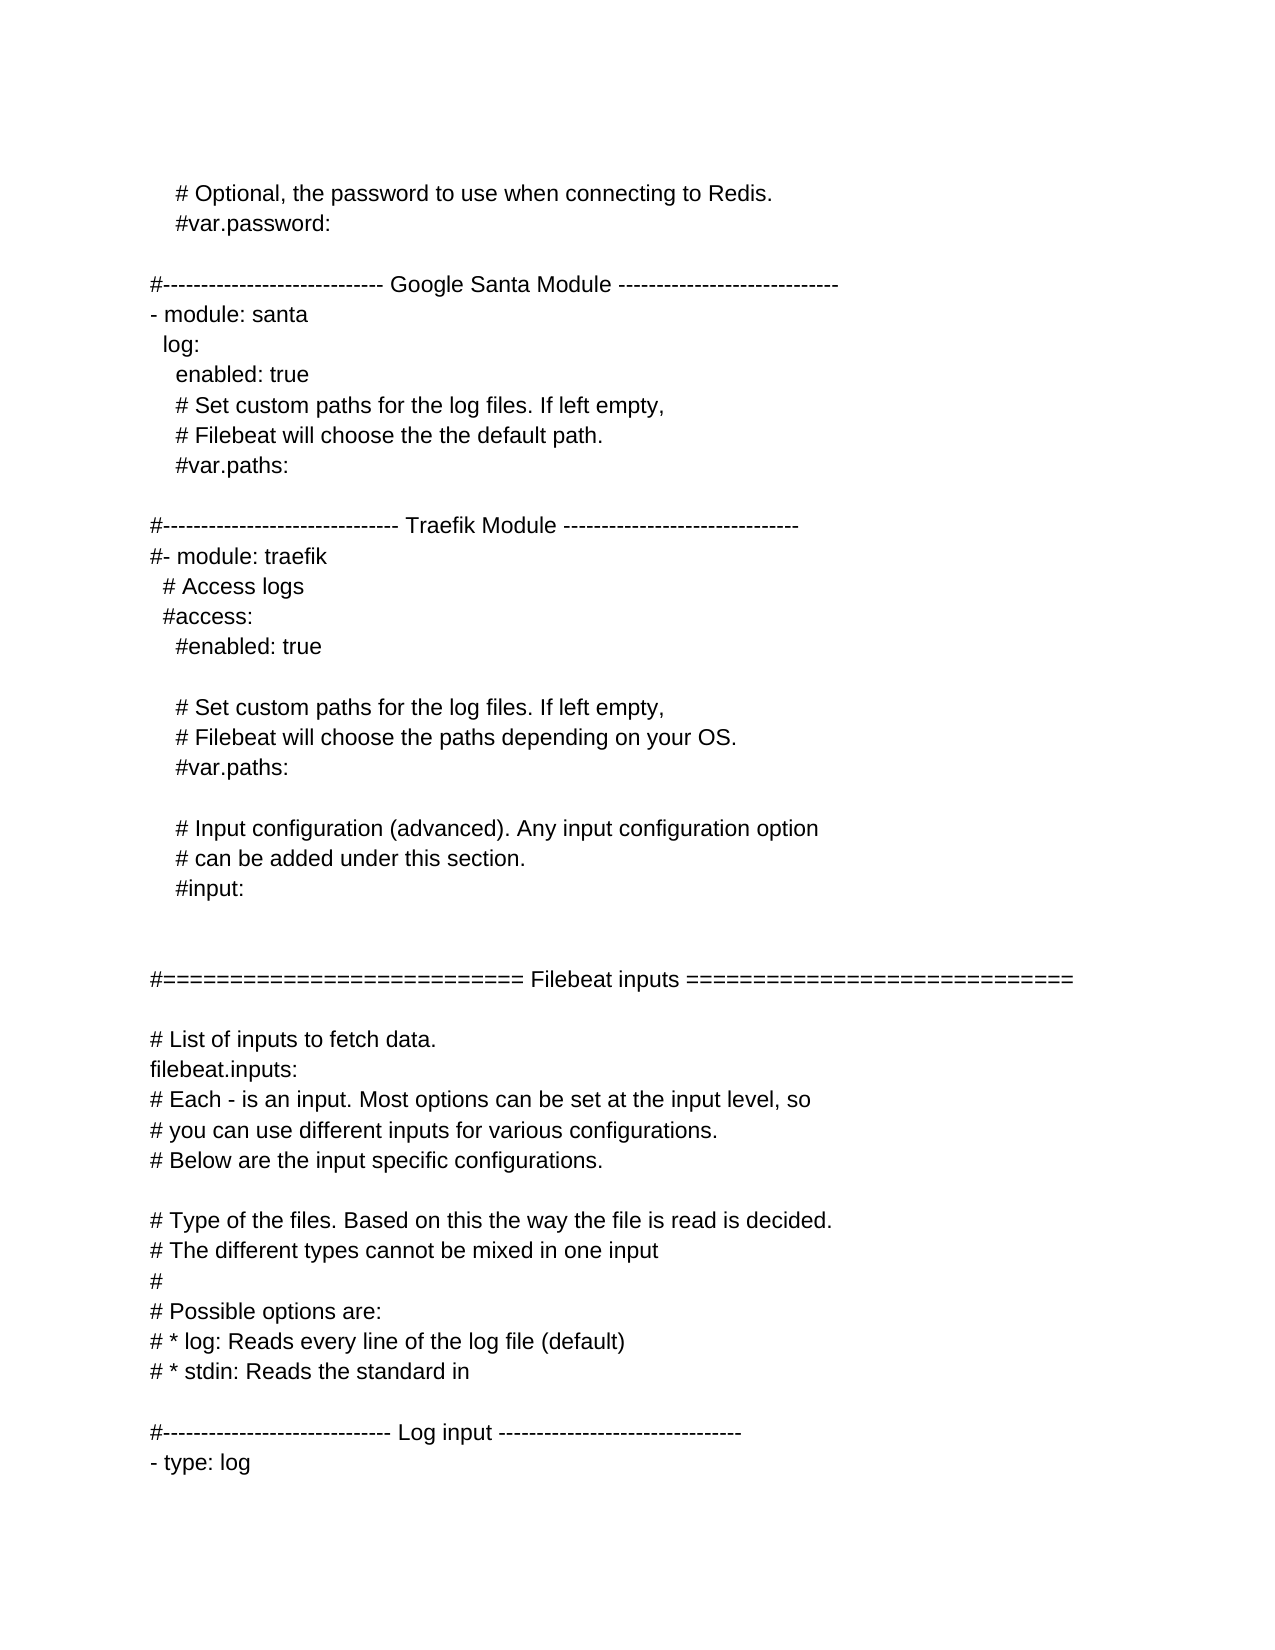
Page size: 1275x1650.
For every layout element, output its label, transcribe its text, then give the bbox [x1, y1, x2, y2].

text # Access logs [150, 573, 1125, 599]
text # Set custom paths for the log files. If left empty, [150, 392, 1125, 418]
text # The different types cannot be mixed in one input [150, 1237, 1125, 1264]
text filebeat.inputs: [150, 1056, 1125, 1083]
text #access: [150, 603, 1125, 629]
text #var.paths: [150, 452, 1125, 478]
text - type: log [150, 1449, 1125, 1475]
text #enabled: true [150, 633, 1125, 660]
text # Optional, the password to use when connecting to Redis. [150, 180, 1125, 207]
text # * log: Reads every line of the log file (default) [150, 1328, 1125, 1354]
text #var.paths: [150, 754, 1125, 781]
text #------------------------------- Traefik Module ------------------------------- [150, 512, 1125, 539]
text #var.password: [150, 210, 1125, 237]
text #------------------------------ Log input -------------------------------- [150, 1419, 1125, 1445]
text # List of inputs to fetch data. [150, 1026, 1125, 1052]
text enabled: true [150, 361, 1125, 388]
text #----------------------------- Google Santa Module ----------------------------- [150, 271, 1125, 297]
text - module: santa [150, 301, 1125, 327]
text # can be added under this section. [150, 845, 1125, 871]
text #input: [150, 875, 1125, 901]
text # Type of the files. Based on this the way the file is read is decided. [150, 1207, 1125, 1234]
text # Below are the input specific configurations. [150, 1147, 1125, 1173]
text # * stdin: Reads the standard in [150, 1358, 1125, 1385]
text # Possible options are: [150, 1298, 1125, 1324]
text # Set custom paths for the log files. If left empty, [150, 694, 1125, 720]
text # Filebeat will choose the the default path. [150, 422, 1125, 448]
text #- module: traefik [150, 543, 1125, 569]
text log: [150, 331, 1125, 358]
text # [150, 1268, 1125, 1294]
text # Input configuration (advanced). Any input configuration option [150, 814, 1125, 841]
text # Each - is an input. Most options can be set at the input level, so [150, 1086, 1125, 1113]
text #=========================== Filebeat inputs ============================= [150, 966, 1125, 992]
text # you can use different inputs for various configurations. [150, 1117, 1125, 1143]
text # Filebeat will choose the paths depending on your OS. [150, 724, 1125, 750]
